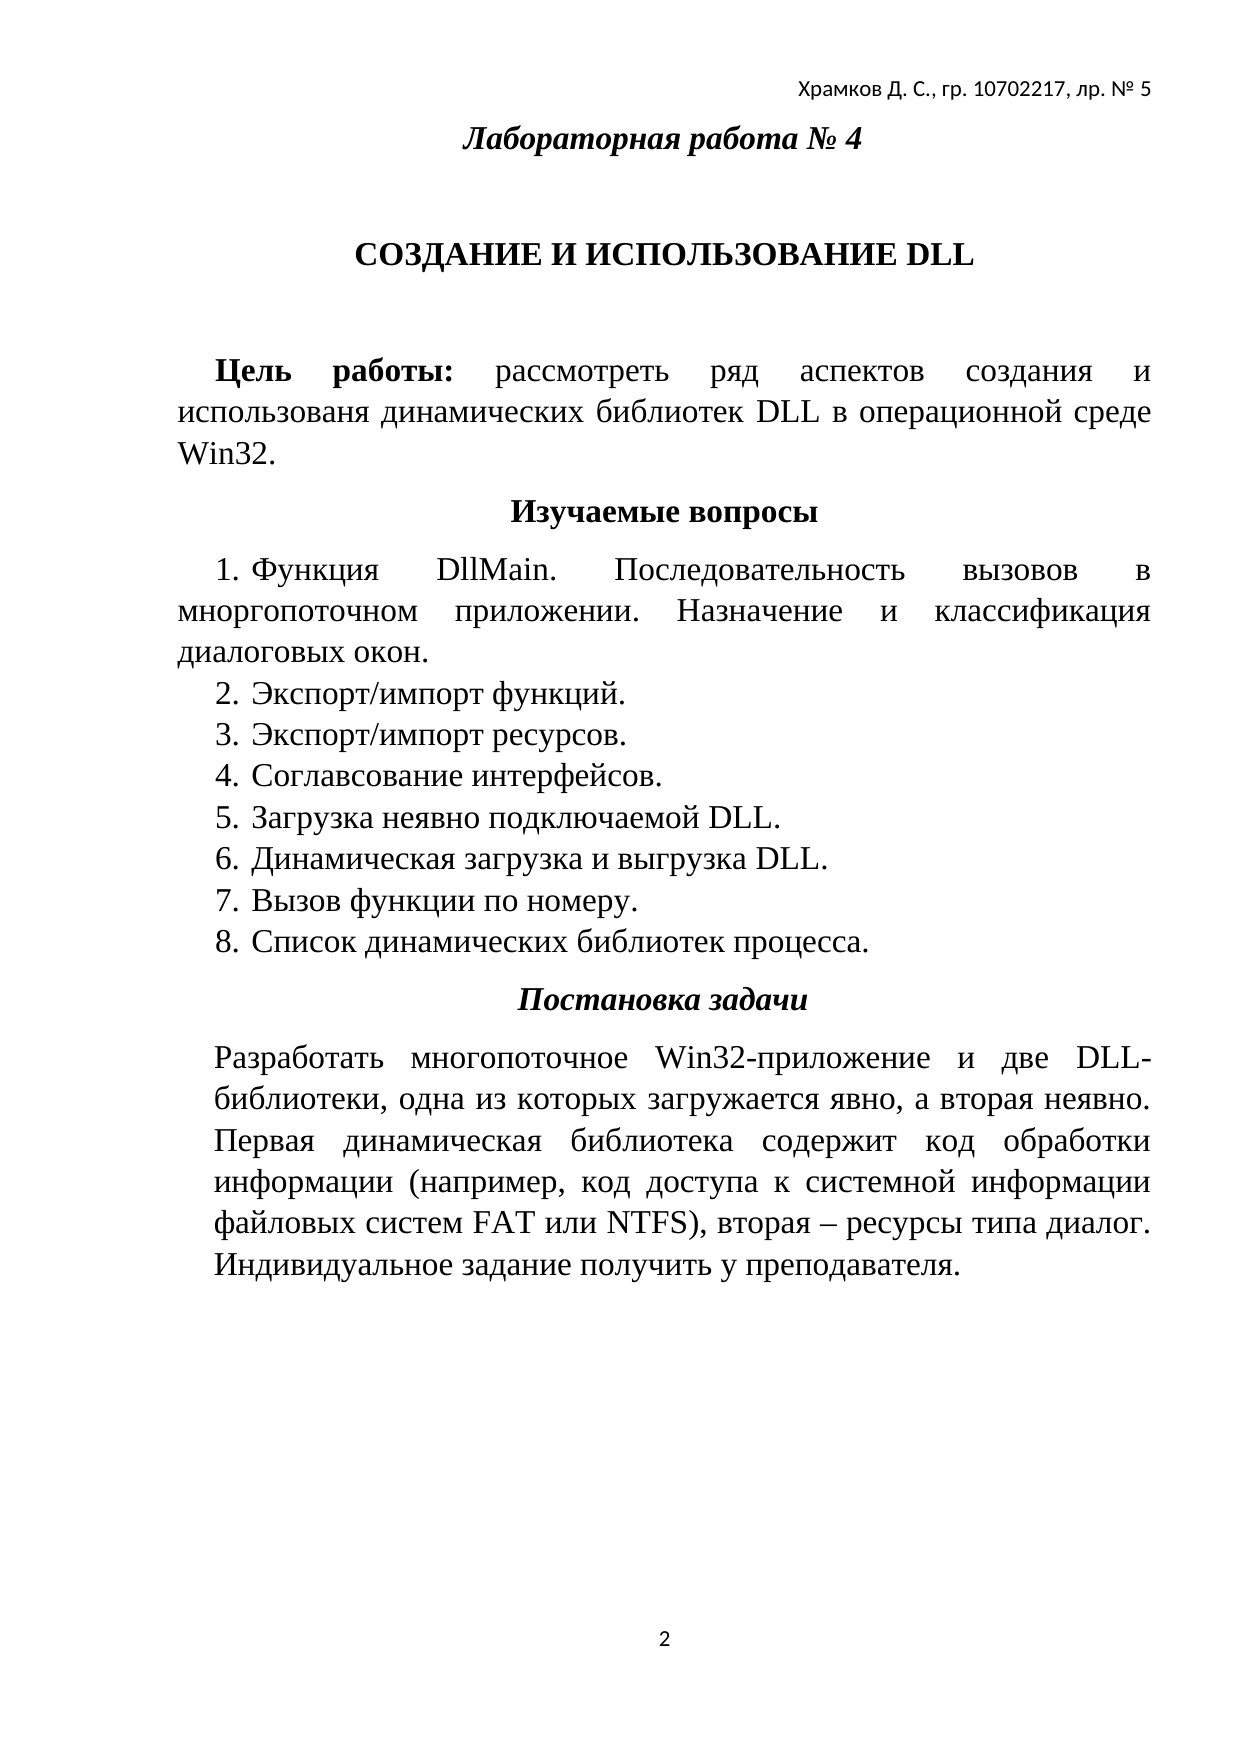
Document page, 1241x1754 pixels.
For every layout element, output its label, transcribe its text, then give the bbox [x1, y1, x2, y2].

text Цель работы: рассмотреть ряд аспектов создания и использованя динамических библиотек DLL в операционной среде Win32. [177, 350, 1152, 471]
list Разработать многопоточное Win32-приложение и две DLL-библиотеки, одна из которых загружается явно, а вторая неявно. Первая динамическая библиотека содержит код обработки информации (например, код доступа к системной информации файловых систем FAT или NTFS), вторая – ресурсы типа диалог. Индивидуальное задание получить у преподавателя. [213, 1037, 1152, 1282]
text СОЗДАНИЕ И ИСПОЛЬЗОВАНИЕ DLL [177, 234, 1152, 272]
list Список динамических библиотек процесса. [177, 921, 1152, 959]
list Экспорт/импорт ресурсов. [177, 714, 1152, 753]
text Постановка задачи [177, 979, 1152, 1017]
list Динамическая загрузка и выгрузка DLL. [177, 838, 1152, 877]
list Функция DllMain. Последовательность вызовов в мноргопоточном приложении. Назначение и классификация диалоговых окон. [177, 549, 1152, 670]
list Экспорт/импорт функций. [177, 673, 1152, 711]
list Загрузка неявно подключаемой DLL. [177, 797, 1152, 835]
text Лабораторная работа № 4 [177, 118, 1152, 156]
list Соглавсование интерфейсов. [177, 756, 1152, 794]
text Изучаемые вопросы [177, 491, 1152, 529]
list Вызов функции по номеру. [177, 880, 1152, 918]
